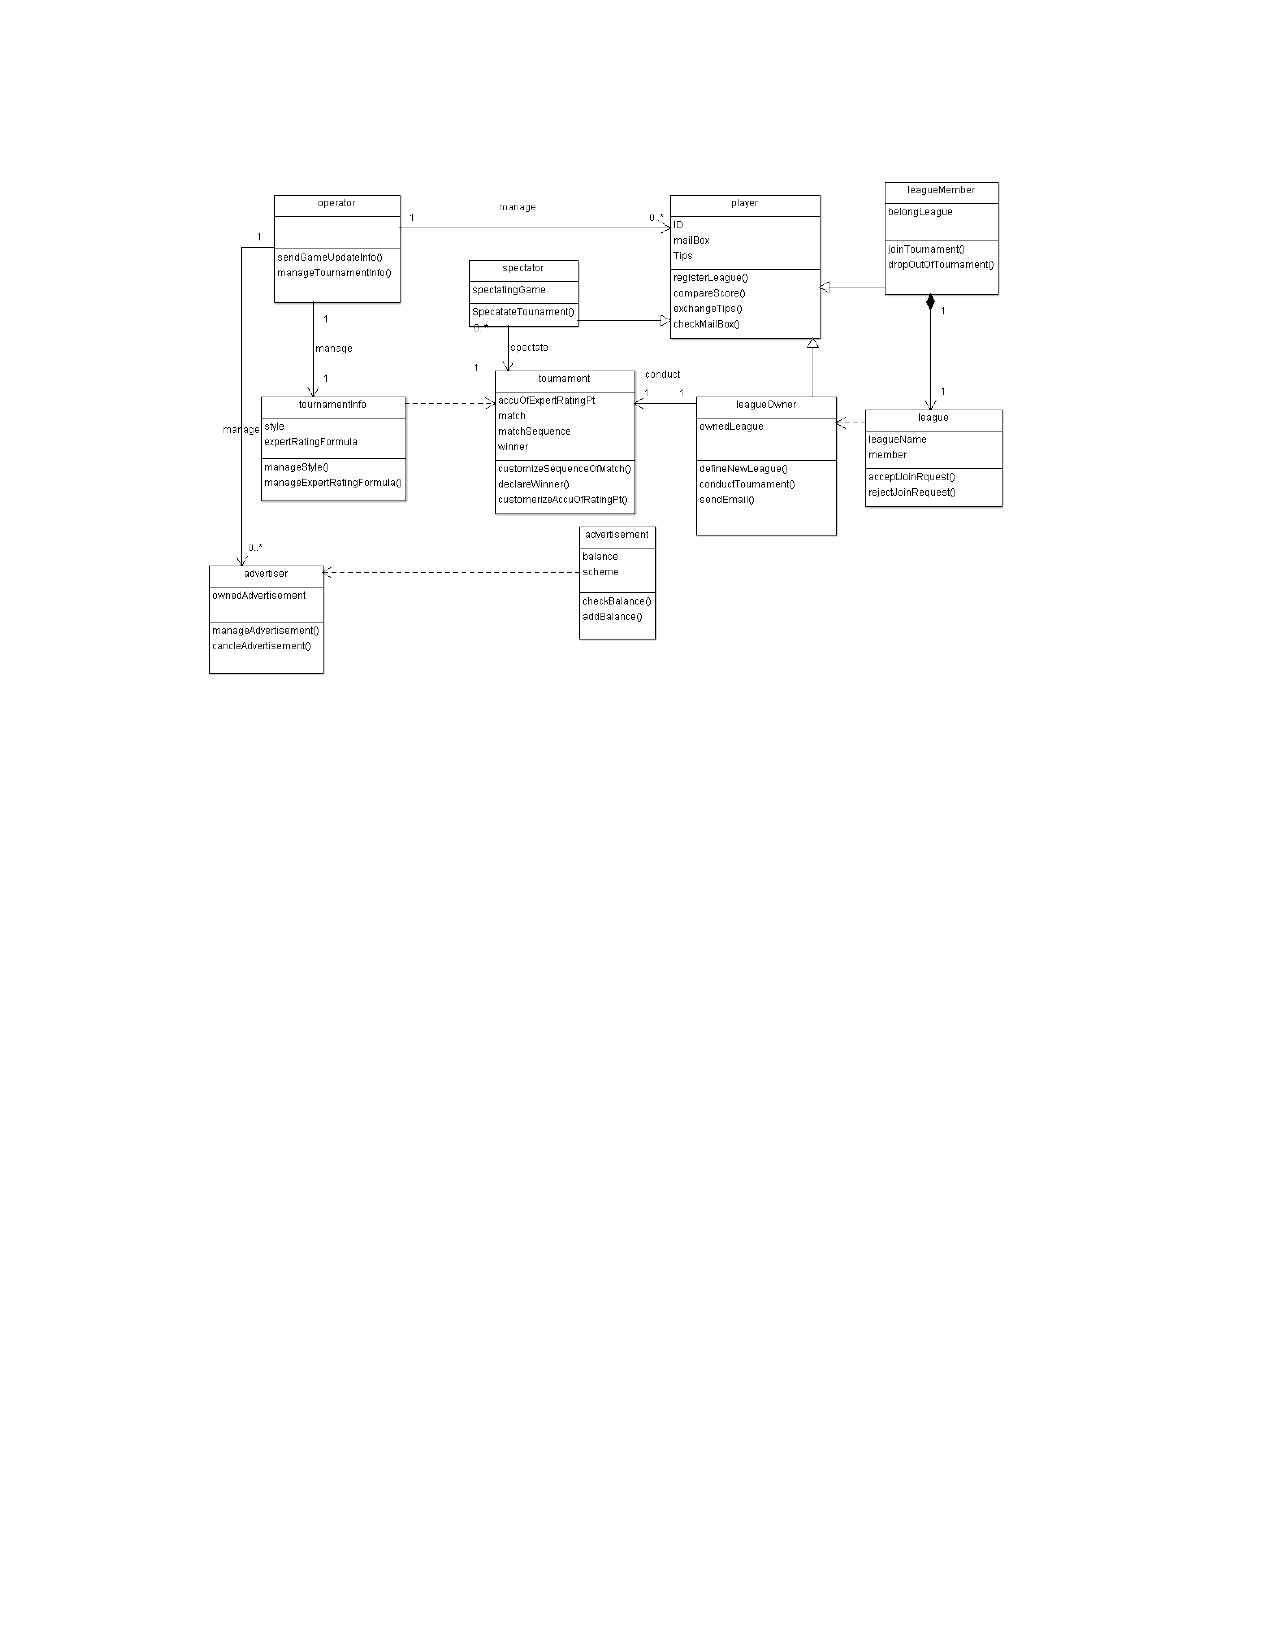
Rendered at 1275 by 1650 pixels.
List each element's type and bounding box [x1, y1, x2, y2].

picture [150, 150, 1063, 757]
